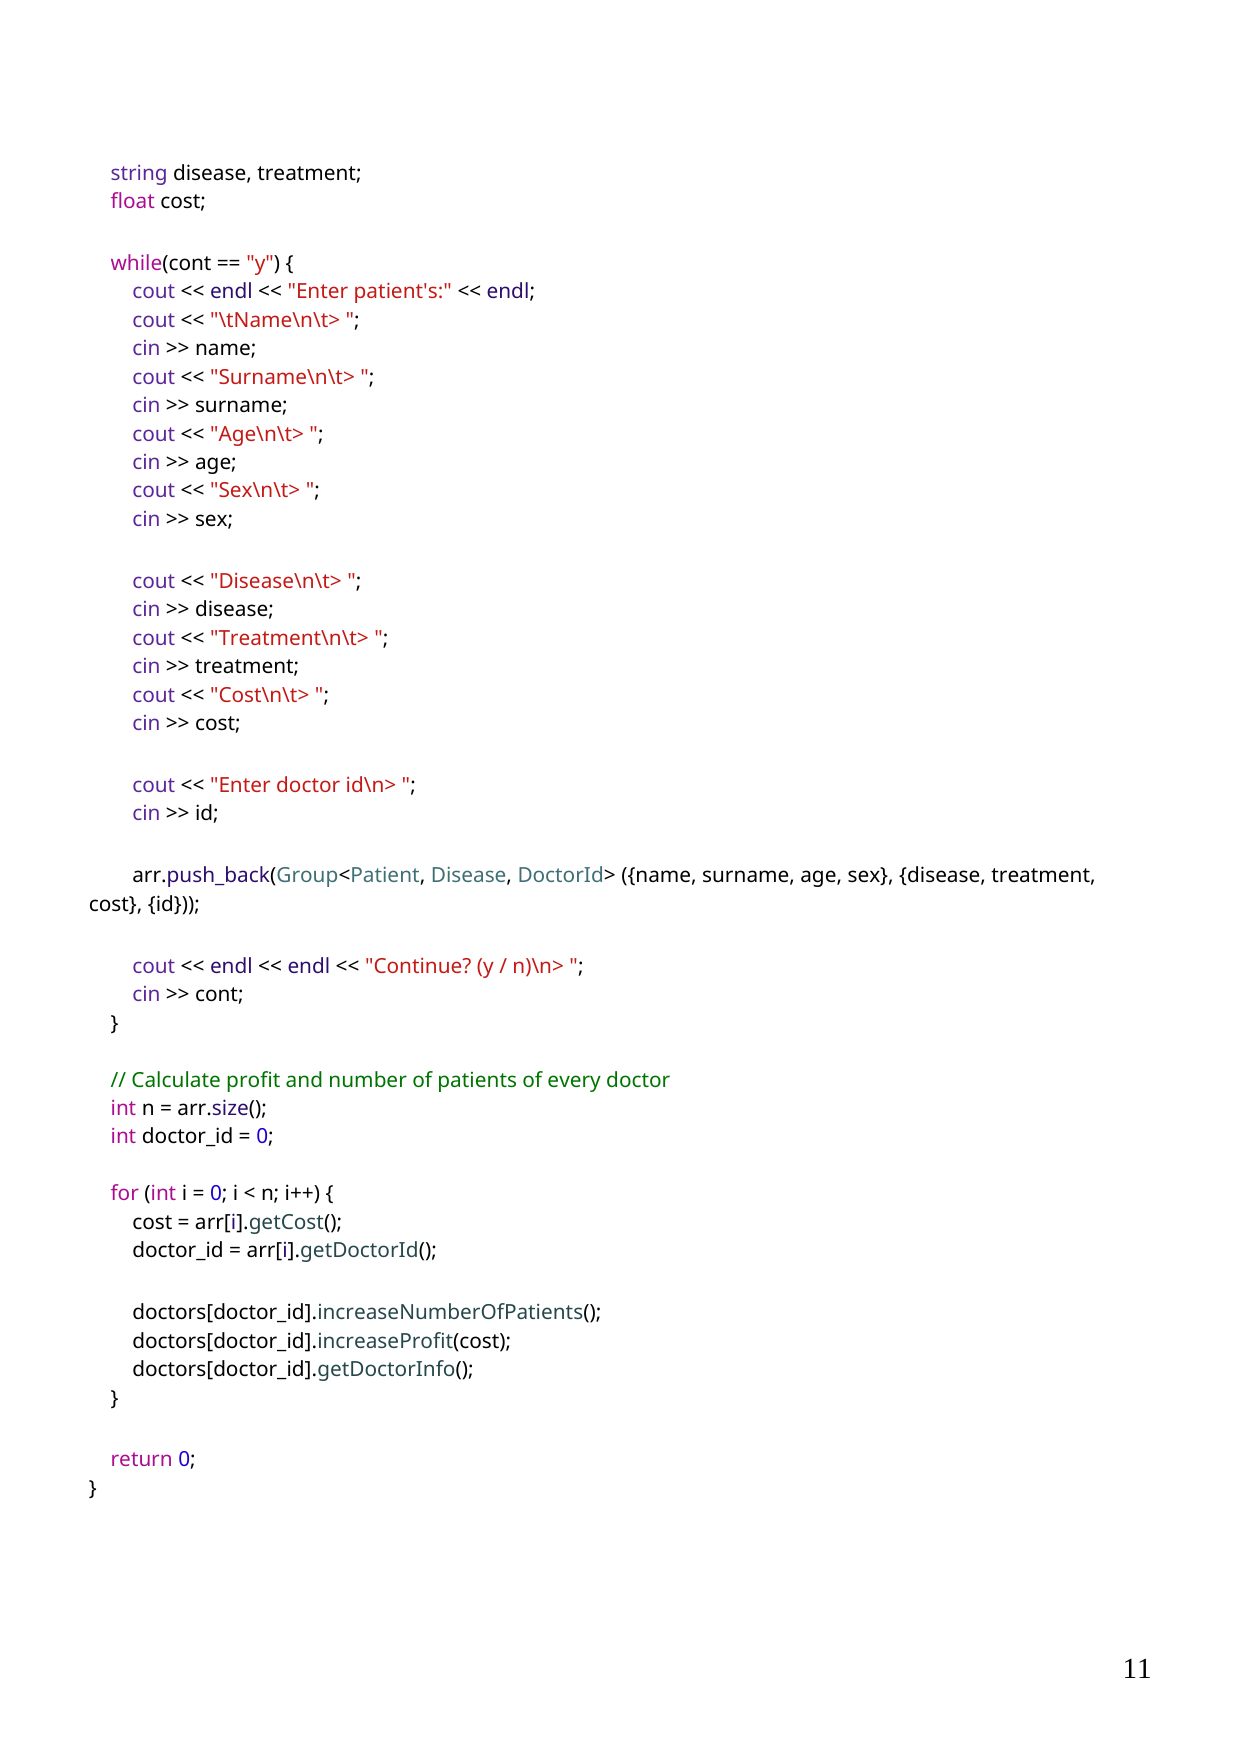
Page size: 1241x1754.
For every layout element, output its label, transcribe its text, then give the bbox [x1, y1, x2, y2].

text cout << "Sex\n\t> "; [89, 476, 1152, 504]
text cin >> surname; [89, 390, 1152, 419]
text while(cont == "y") { [89, 248, 1152, 276]
text cin >> treatment; [89, 651, 1152, 680]
text cout << "Enter doctor id\n> "; [89, 770, 1152, 798]
text cout << "\tName\n\t> "; [89, 305, 1152, 333]
text int doctor_id = 0; [89, 1122, 1152, 1150]
text arr.push_back(Group<Patient, Disease, DoctorId> ({name, surname, age, sex}, {disease, treatment, cost}, {id})); [89, 861, 1152, 917]
text cin >> sex; [89, 504, 1152, 532]
text for (int i = 0; i < n; i++) { [89, 1178, 1152, 1207]
text cin >> cont; [89, 979, 1152, 1008]
text cout << "Surname\n\t> "; [89, 362, 1152, 390]
text cin >> id; [89, 798, 1152, 827]
text cin >> age; [89, 447, 1152, 476]
text int n = arr.size(); [89, 1093, 1152, 1122]
text doctors[doctor_id].increaseNumberOfPatients(); [89, 1297, 1152, 1326]
text float cost; [89, 186, 1152, 214]
text cin >> name; [89, 333, 1152, 362]
text cout << endl << "Enter patient's:" << endl; [89, 276, 1152, 305]
text return 0; [89, 1444, 1152, 1473]
text cout << "Cost\n\t> "; [89, 680, 1152, 708]
text } [89, 1473, 1152, 1501]
text cout << "Treatment\n\t> "; [89, 623, 1152, 651]
text } [89, 1008, 1152, 1036]
text // Calculate profit and number of patients of every doctor [89, 1065, 1152, 1093]
text doctors[doctor_id].increaseProfit(cost); [89, 1326, 1152, 1354]
text doctor_id = arr[i].getDoctorId(); [89, 1235, 1152, 1264]
text cout << "Disease\n\t> "; [89, 566, 1152, 594]
text cout << "Age\n\t> "; [89, 419, 1152, 447]
text } [89, 1383, 1152, 1411]
text doctors[doctor_id].getDoctorInfo(); [89, 1354, 1152, 1383]
text cin >> disease; [89, 594, 1152, 623]
text string disease, treatment; [89, 158, 1152, 186]
text cost = arr[i].getCost(); [89, 1207, 1152, 1235]
text cout << endl << endl << "Continue? (y / n)\n> "; [89, 951, 1152, 979]
text cin >> cost; [89, 708, 1152, 737]
